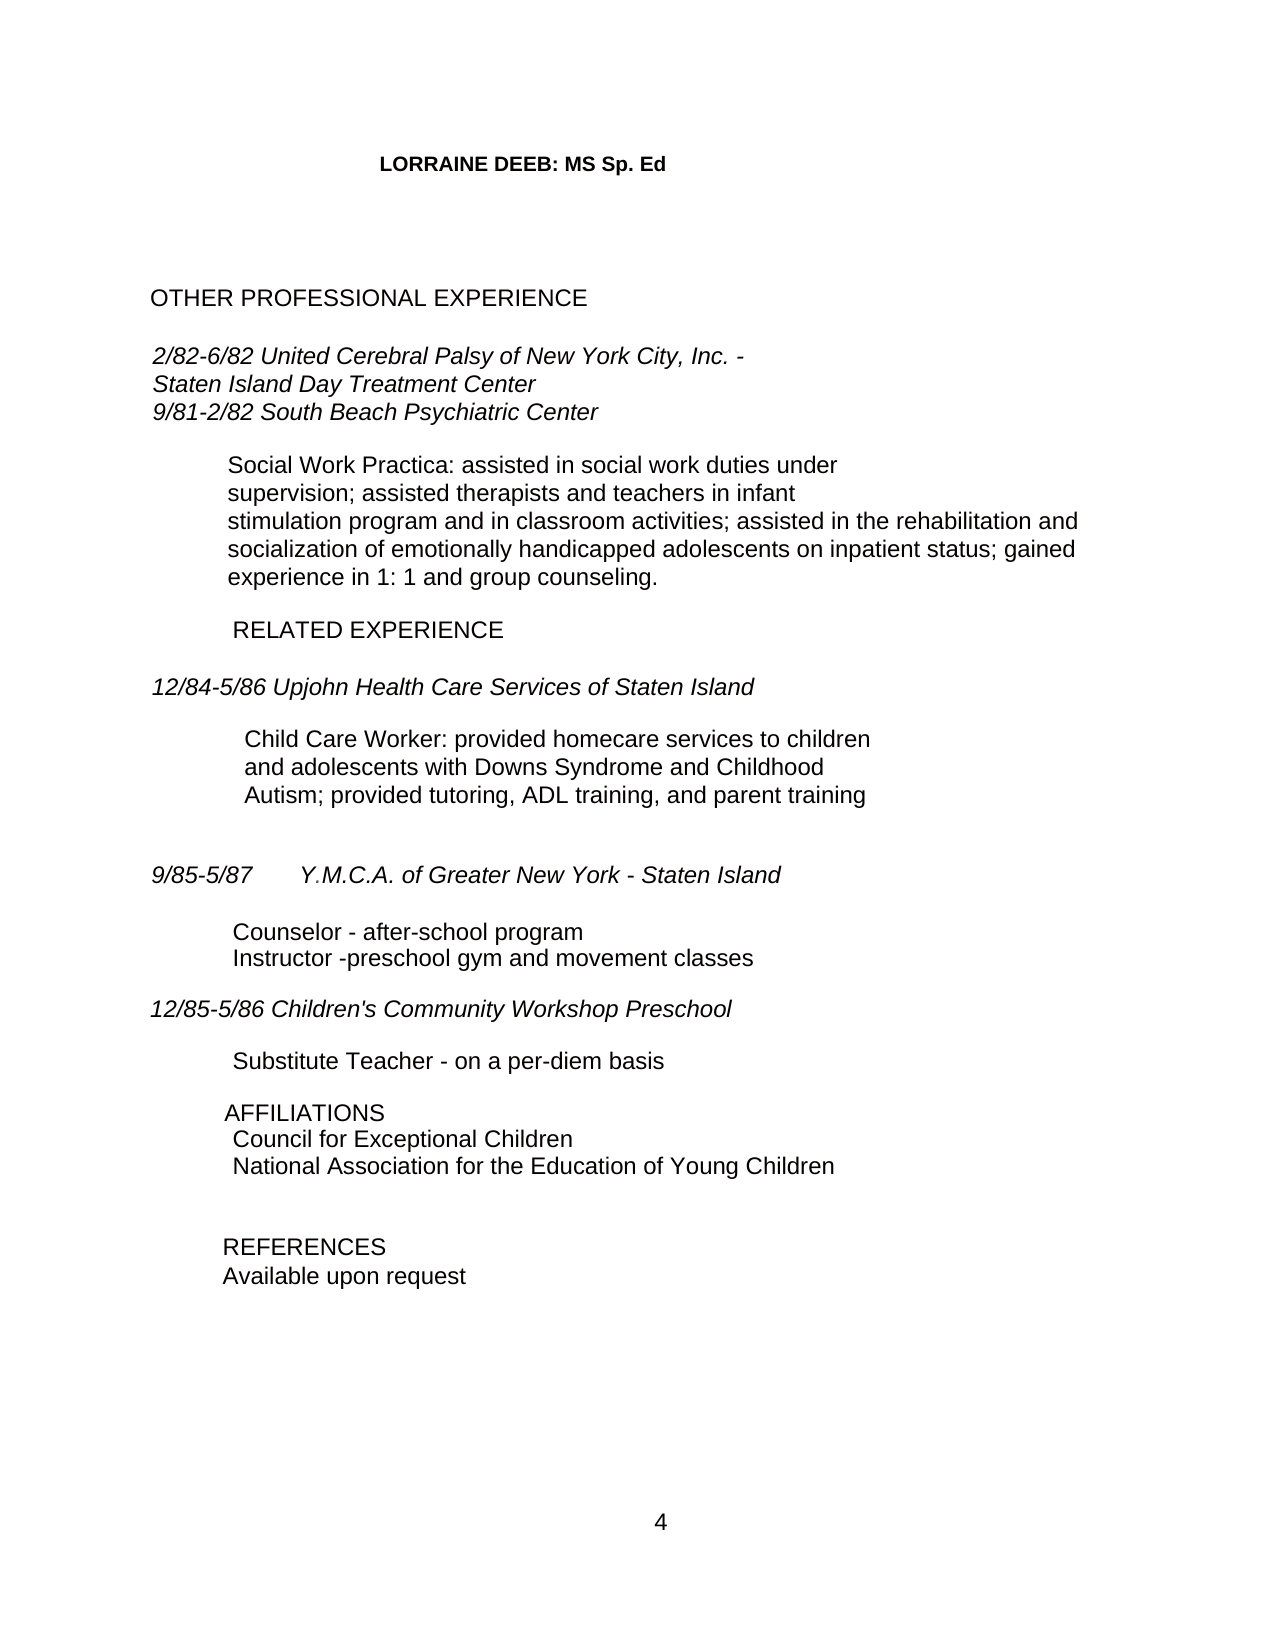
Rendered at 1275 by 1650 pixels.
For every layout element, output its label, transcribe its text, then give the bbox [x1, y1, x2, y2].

text LORRAINE DEEB: MS Sp. Ed [150, 150, 1064, 177]
text Instructor -preschool gym and movement classes [232, 945, 1064, 972]
text AFFILIATIONS [224, 1100, 1066, 1126]
text Social Work Practica: assisted in social work duties under supervision; assisted therapists and teachers in infant stimulation program and in classroom activities; assisted in the rehabilitation and socialization of emotionally handicapped adolescents on inpatient status; gained experience in 1: 1 and group counseling. [227, 451, 1125, 591]
text 12/84-5/86 Upjohn Health Care Services of Staten Island [152, 674, 1064, 700]
text OTHER PROFESSIONAL EXPERIENCE [150, 285, 1064, 312]
text 4 [222, 1507, 683, 1536]
text 12/85-5/86 Children's Community Workshop Preschool [150, 997, 1064, 1023]
text Counselor - after-school program [232, 919, 1064, 945]
text Child Care Worker: provided homecare services to children and adolescents with Downs Syndrome and Childhood Autism; provided tutoring, ADL training, and parent training [244, 725, 1118, 809]
text National Association for the Education of Young Children [232, 1153, 1066, 1179]
text 9/85-5/87 Y.M.C.A. of Greater New York - Staten Island [150, 863, 1064, 888]
text 2/82-6/82 United Cerebral Palsy of New York City, Inc. - Staten Island Day Treatment Center 9/81-2/82 South Beach Psychiatric Center [152, 342, 1004, 426]
text Substitute Teacher - on a per-diem basis [232, 1048, 1064, 1075]
text REFERENCES Available upon request [222, 1232, 683, 1290]
text Council for Exceptional Children [232, 1126, 1066, 1153]
text RELATED EXPERIENCE [232, 617, 1064, 644]
